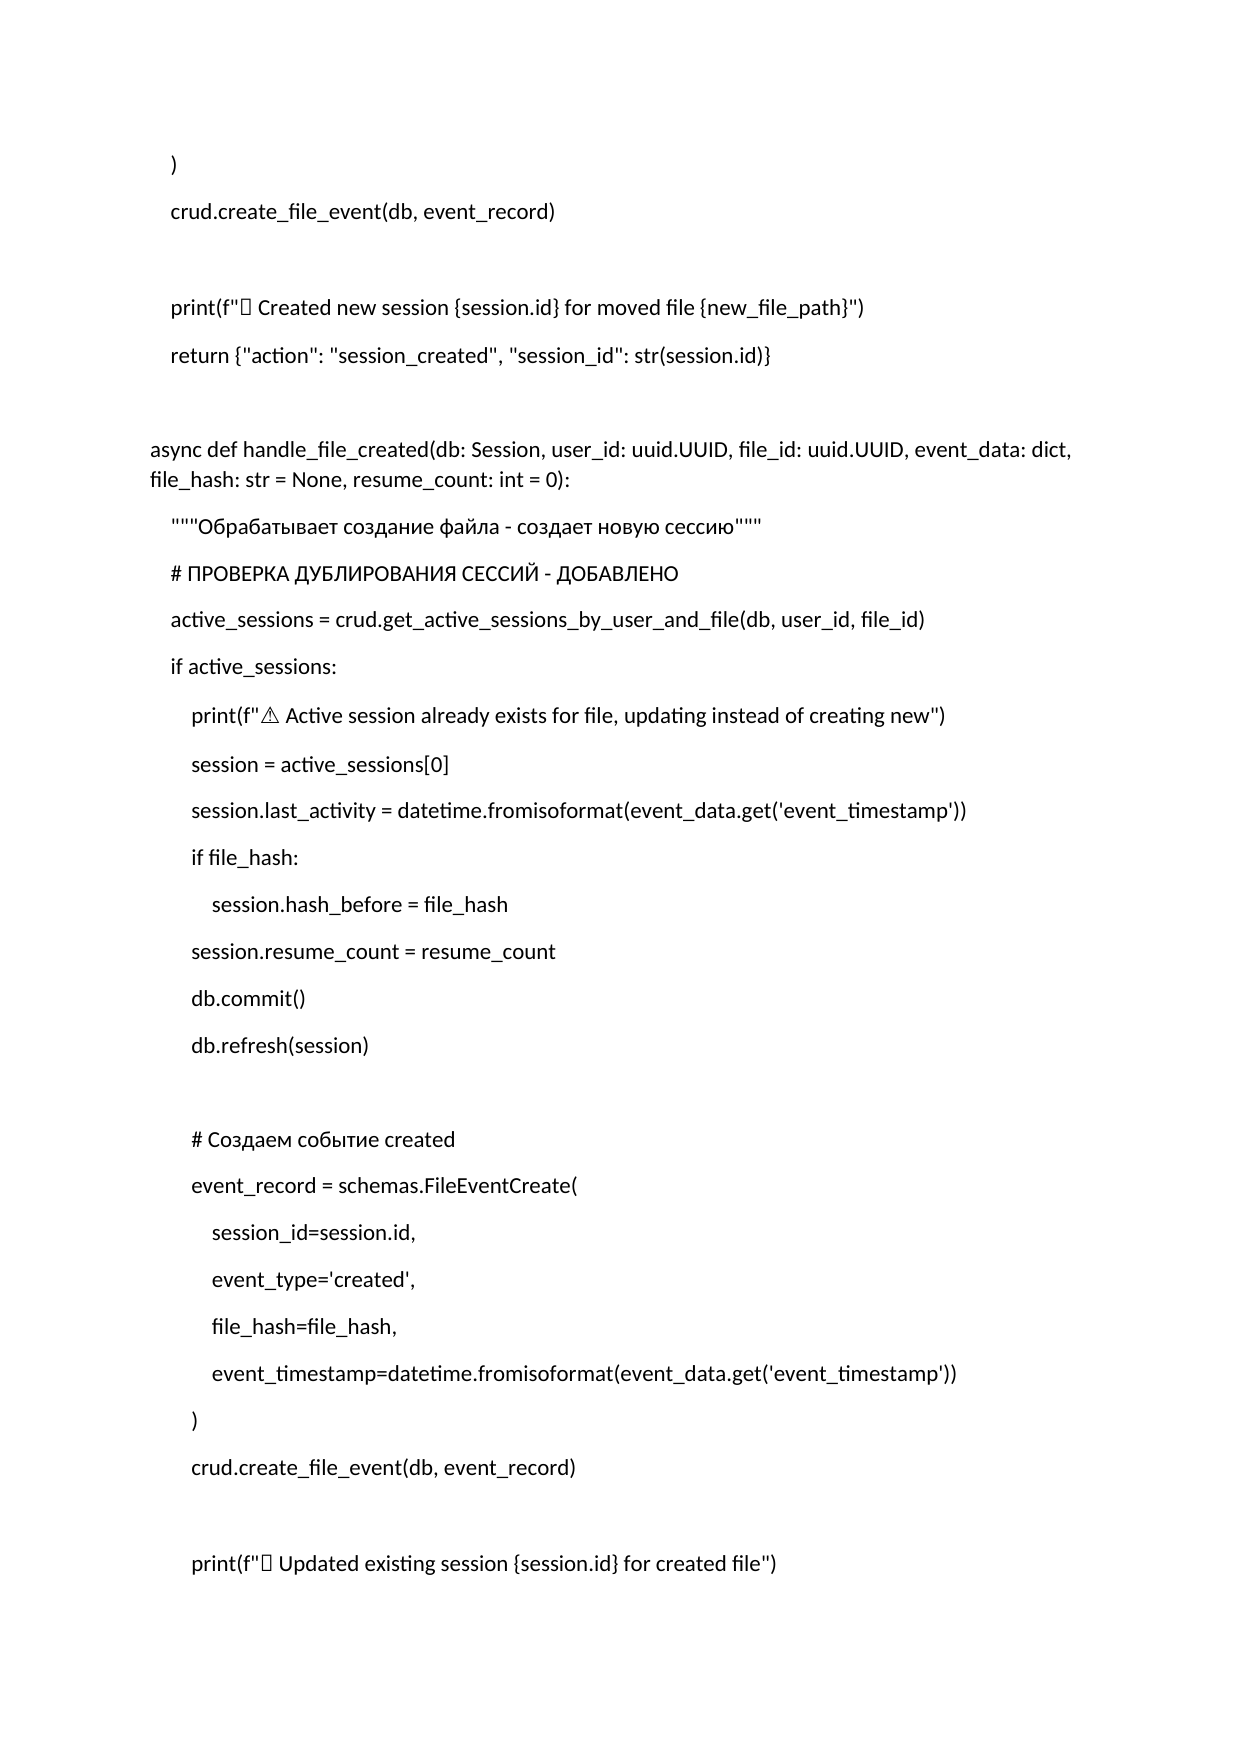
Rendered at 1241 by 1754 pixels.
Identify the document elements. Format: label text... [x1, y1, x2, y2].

text async def handle_file_created(db: Session, user_id: uuid.UUID, file_id: uuid.UUID, event_data: dict, file_hash: str = None, resume_count: int = 0): [150, 435, 1090, 493]
text ) [150, 150, 1090, 178]
text active_sessions = crud.get_active_sessions_by_user_and_file(db, user_id, file_id) [150, 606, 1090, 634]
text event_timestamp=datetime.fromisoformat(event_data.get('event_timestamp')) [150, 1359, 1090, 1387]
text ) [150, 1406, 1090, 1434]
text # Создаем событие created [150, 1125, 1090, 1153]
text file_hash=file_hash, [150, 1312, 1090, 1340]
text print(f"🔄 Updated existing session {session.id} for created file") [150, 1547, 1090, 1578]
text event_record = schemas.FileEventCreate( [150, 1172, 1090, 1200]
text return {"action": "session_created", "session_id": str(session.id)} [150, 341, 1090, 369]
text db.commit() [150, 984, 1090, 1012]
text print(f"⚠️ Active session already exists for file, updating instead of creating new") [150, 699, 1090, 731]
text session.last_activity = datetime.fromisoformat(event_data.get('event_timestamp')) [150, 797, 1090, 825]
text crud.create_file_event(db, event_record) [150, 197, 1090, 225]
text session.hash_before = file_hash [150, 890, 1090, 918]
text if active_sessions: [150, 652, 1090, 681]
text print(f"✅ Created new session {session.id} for moved file {new_file_path}") [150, 291, 1090, 322]
text db.refresh(session) [150, 1031, 1090, 1059]
text session.resume_count = resume_count [150, 937, 1090, 965]
text if file_hash: [150, 843, 1090, 872]
text session = active_sessions[0] [150, 750, 1090, 778]
text crud.create_file_event(db, event_record) [150, 1453, 1090, 1481]
text session_id=session.id, [150, 1218, 1090, 1247]
text # ПРОВЕРКА ДУБЛИРОВАНИЯ СЕССИЙ - ДОБАВЛЕНО [150, 559, 1090, 587]
text """Обрабатывает создание файла - создает новую сессию""" [150, 512, 1090, 540]
text event_type='created', [150, 1265, 1090, 1293]
